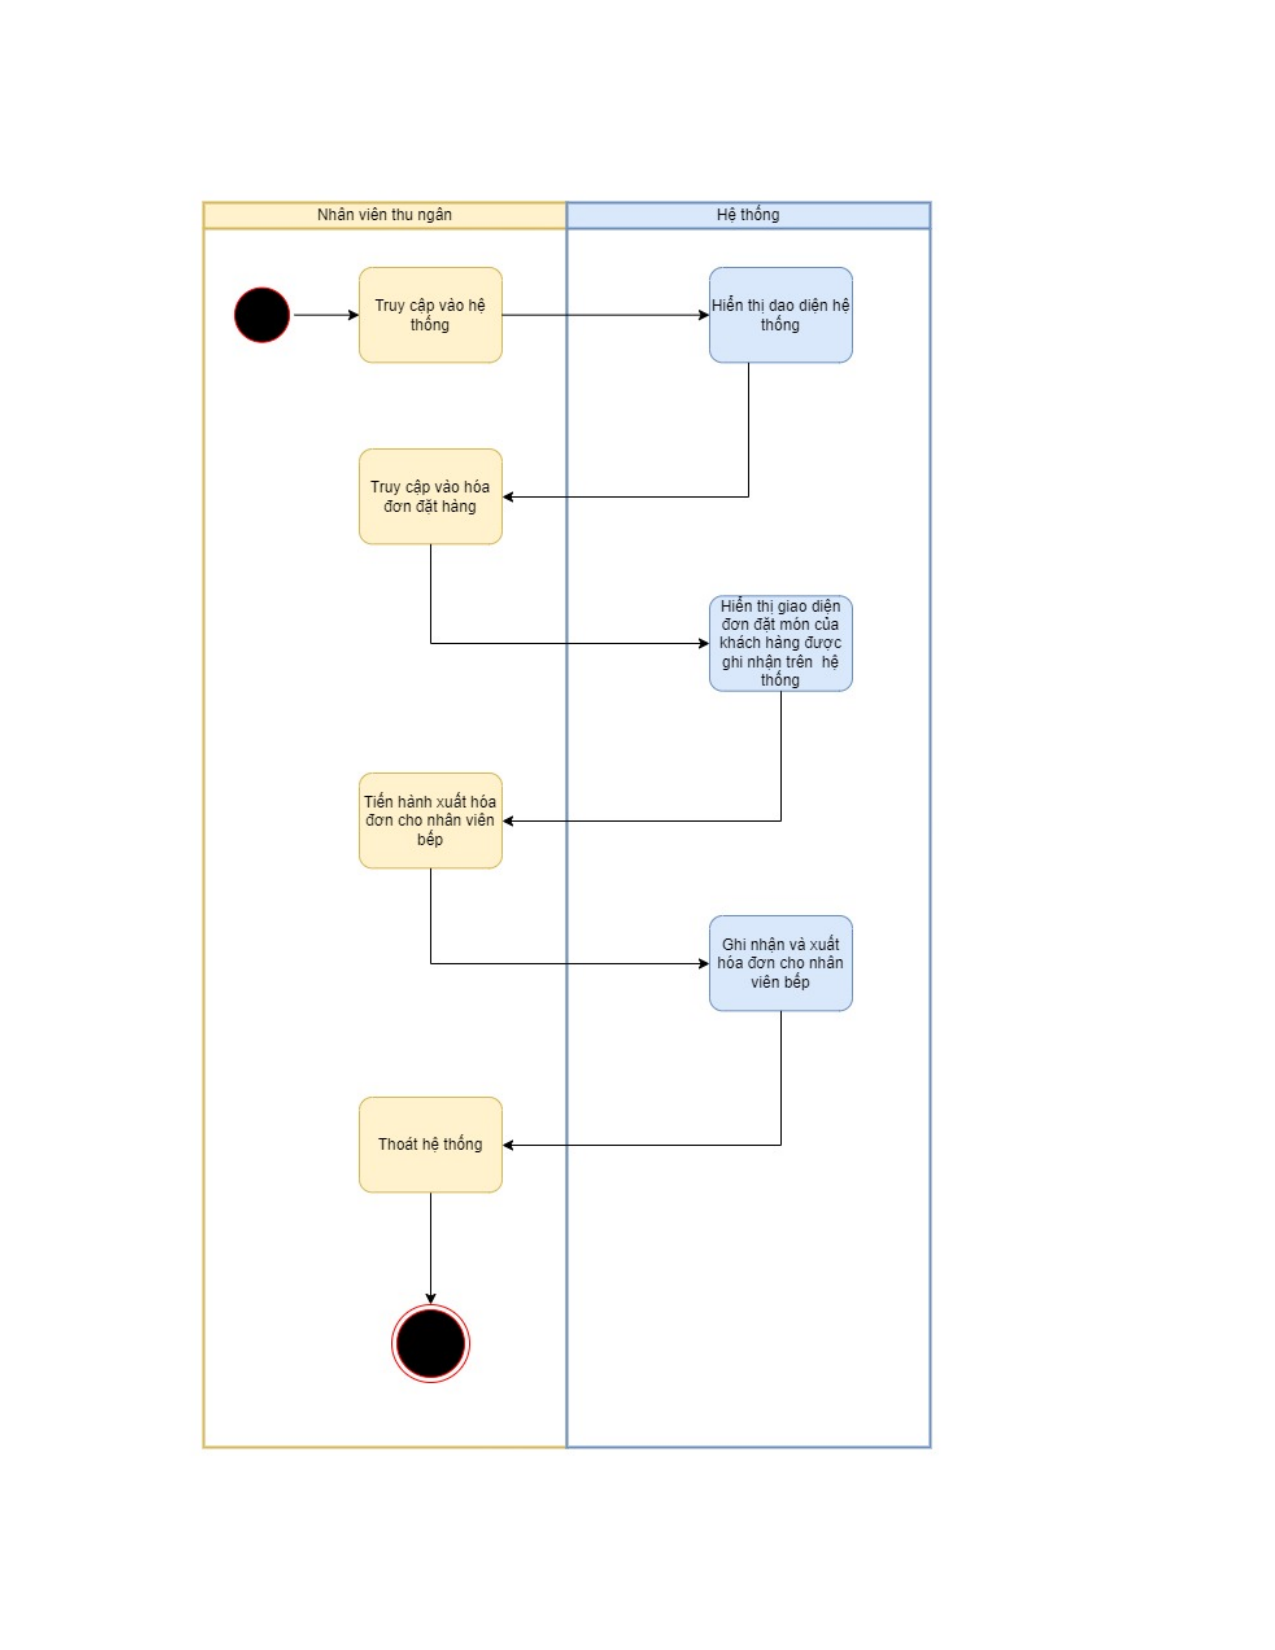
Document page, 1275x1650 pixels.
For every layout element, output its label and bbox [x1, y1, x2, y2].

picture [150, 150, 983, 1500]
